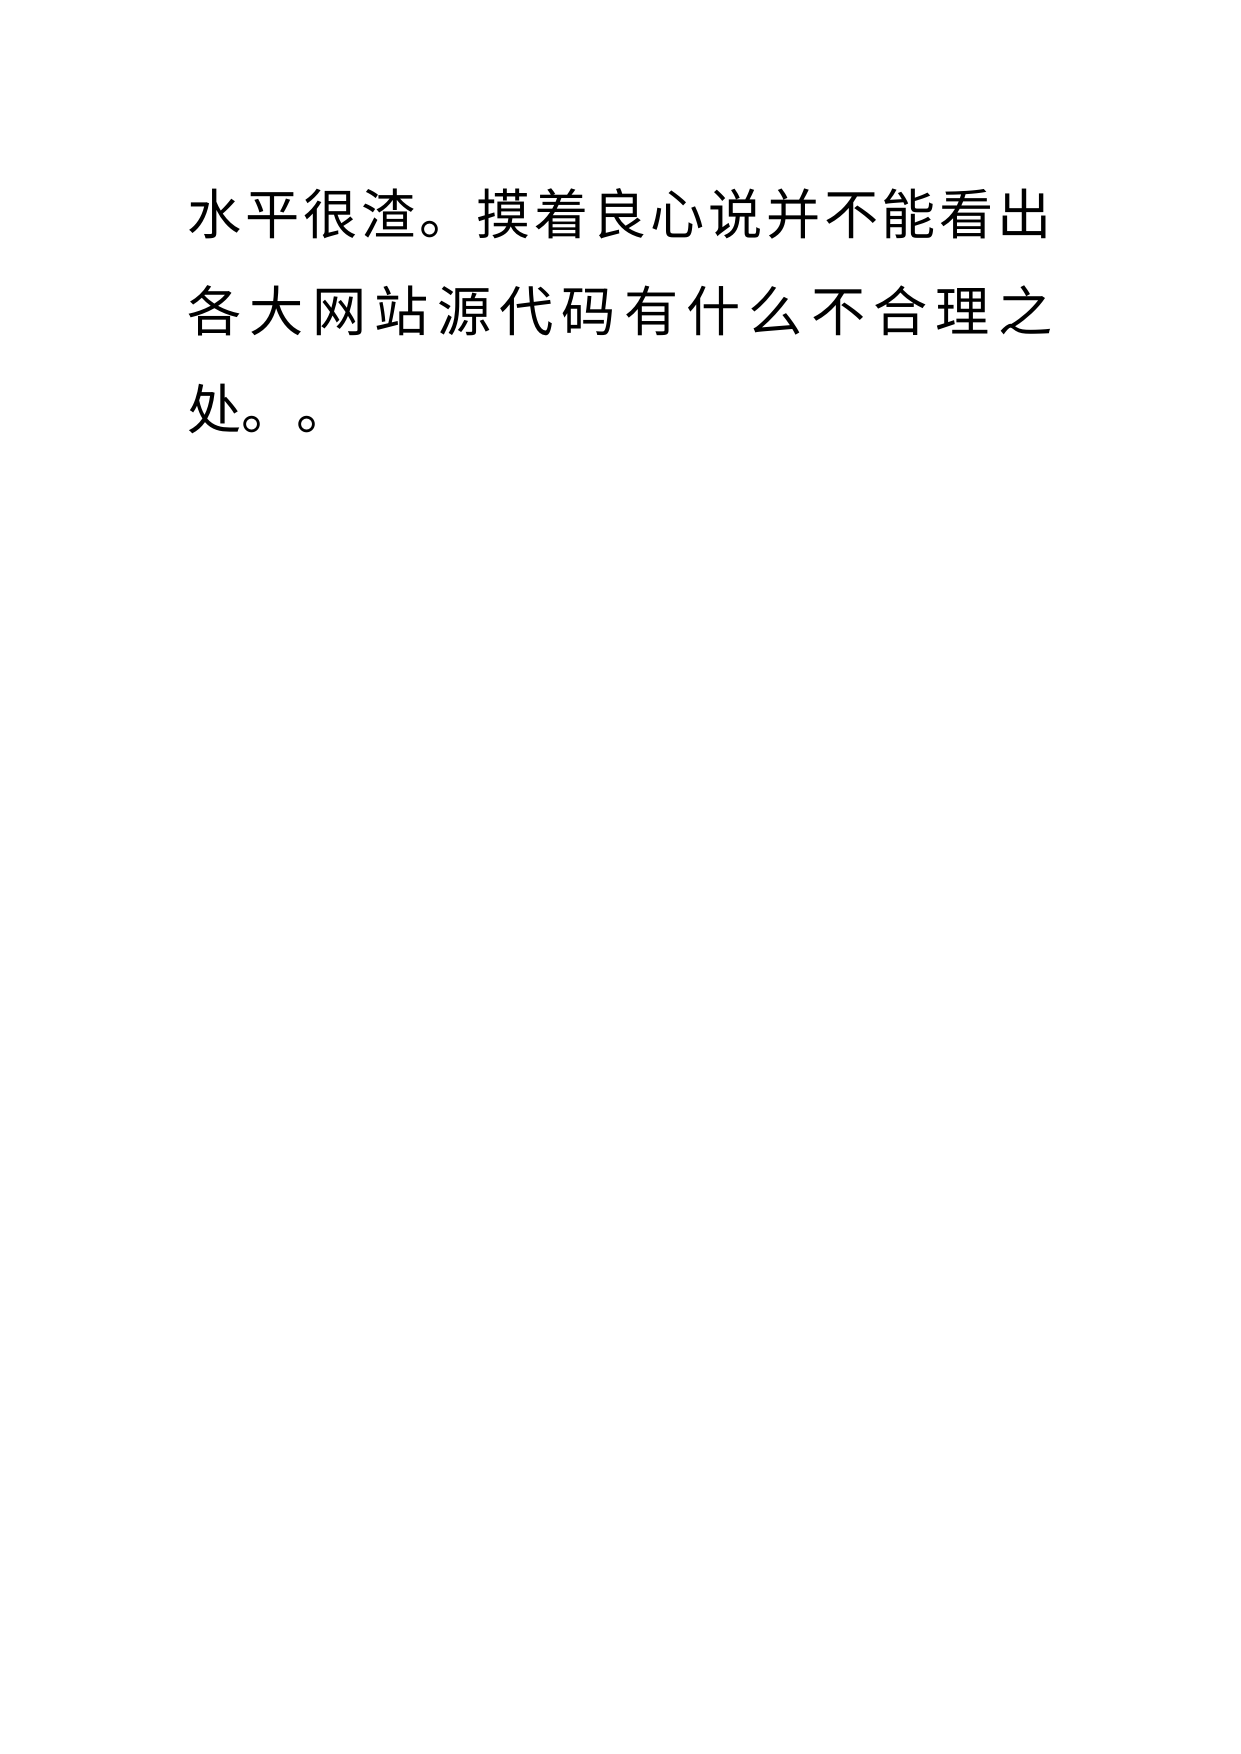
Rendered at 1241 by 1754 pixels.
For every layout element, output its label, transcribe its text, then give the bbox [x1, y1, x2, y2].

text 水平很渣。摸着良心说并不能看出各大网站源代码有什么不合理之处。。 [187, 162, 1053, 454]
